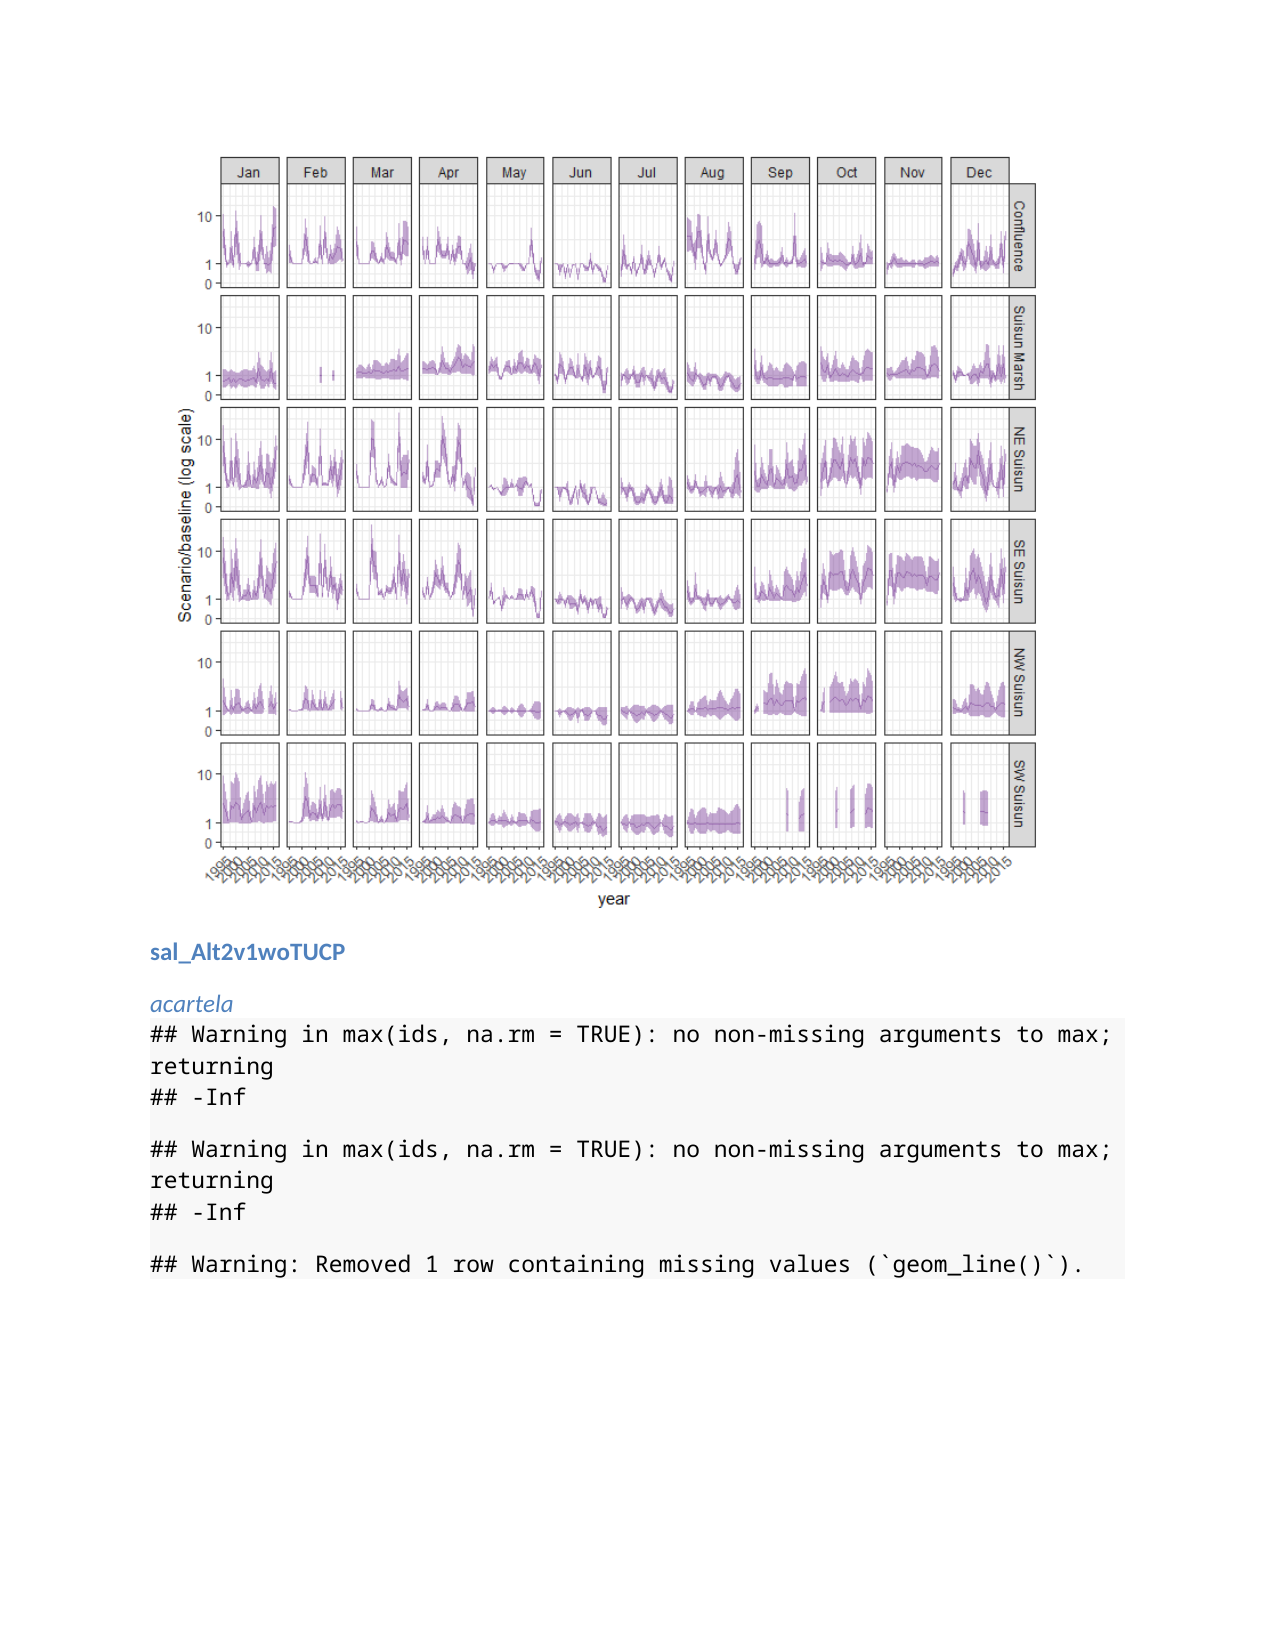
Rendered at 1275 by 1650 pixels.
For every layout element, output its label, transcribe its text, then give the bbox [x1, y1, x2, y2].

text ## Warning in max(ids, na.rm = TRUE): no non-missing arguments to max; returning ## -Inf [150, 1133, 1125, 1227]
subtitle sal_Alt2v1woTUCP [150, 936, 1125, 967]
subtitle acartela [150, 988, 1125, 1018]
text ## Warning: Removed 1 row containing missing values (`geom_line()`). [150, 1247, 1125, 1279]
picture [168, 150, 1044, 916]
text ## Warning in max(ids, na.rm = TRUE): no non-missing arguments to max; returning ## -Inf [150, 1018, 1125, 1112]
